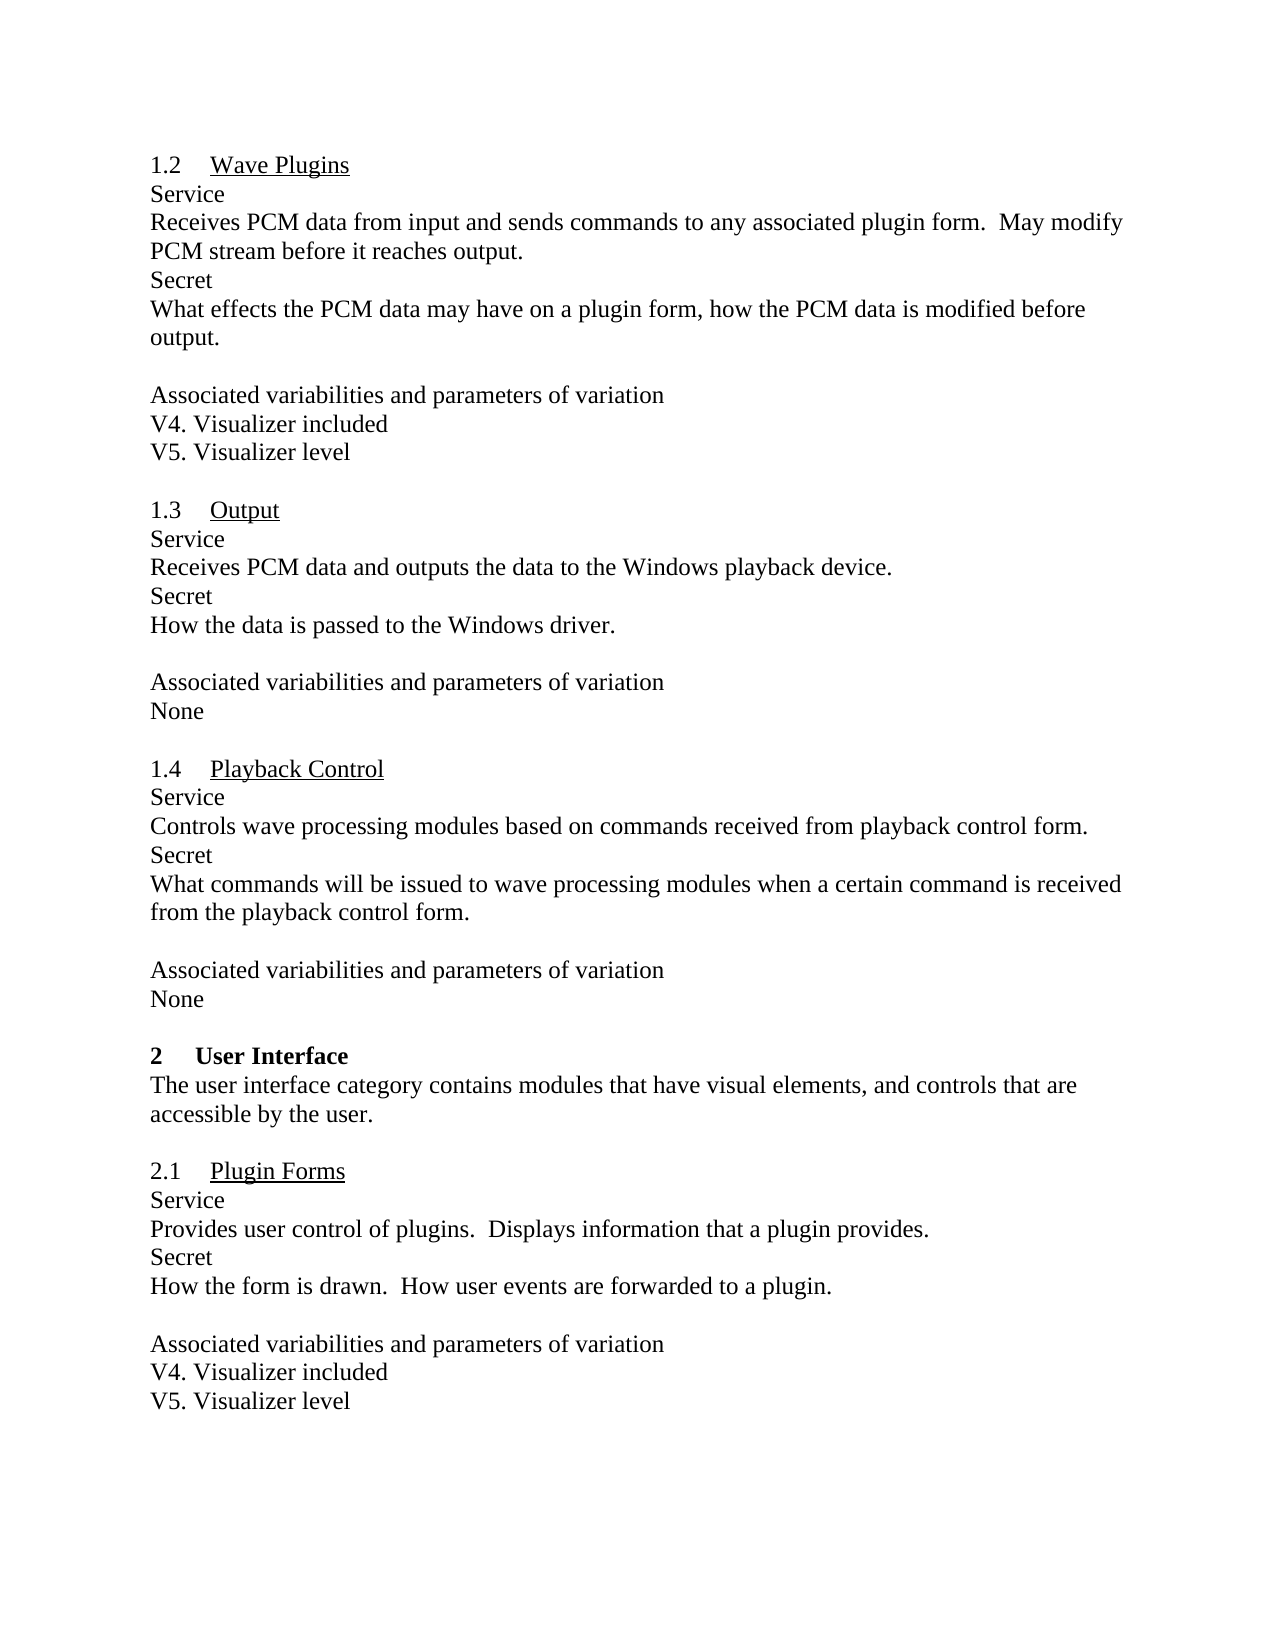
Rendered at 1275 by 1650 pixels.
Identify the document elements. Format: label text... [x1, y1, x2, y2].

text The user interface category contains modules that have visual elements, and controls that are accessible by the user. [150, 1070, 1125, 1127]
text Secret [150, 581, 1125, 610]
text None [150, 984, 1125, 1012]
text Secret [150, 1242, 1125, 1271]
text V5. Visualizer level [150, 1386, 1125, 1415]
text Associated variabilities and parameters of variation [150, 955, 1125, 984]
subtitle Output [150, 495, 1125, 524]
text Service [150, 179, 1125, 207]
text How the form is drawn. How user events are forwarded to a plugin. [150, 1271, 1125, 1300]
subtitle Plugin Forms [150, 1156, 1125, 1185]
text Associated variabilities and parameters of variation [150, 1329, 1125, 1357]
text Provides user control of plugins. Displays information that a plugin provides. [150, 1214, 1125, 1242]
text Controls wave processing modules based on commands received from playback control form. [150, 811, 1125, 840]
text Receives PCM data from input and sends commands to any associated plugin form. May modify PCM stream before it reaches output. [150, 207, 1125, 265]
subtitle Playback Control [150, 754, 1125, 782]
text V5. Visualizer level [150, 437, 1125, 466]
subtitle Wave Plugins [150, 150, 1125, 179]
text None [150, 696, 1125, 725]
text What effects the PCM data may have on a plugin form, how the PCM data is modified before output. [150, 294, 1125, 351]
subtitle User Interface [150, 1041, 1125, 1070]
text Service [150, 1185, 1125, 1214]
text Service [150, 782, 1125, 811]
text What commands will be issued to wave processing modules when a certain command is received from the playback control form. [150, 869, 1125, 926]
text Associated variabilities and parameters of variation [150, 380, 1125, 409]
text Secret [150, 840, 1125, 869]
text How the data is passed to the Windows driver. [150, 610, 1125, 639]
text Service [150, 524, 1125, 552]
text V4. Visualizer included [150, 1357, 1125, 1386]
text Secret [150, 265, 1125, 294]
text Associated variabilities and parameters of variation [150, 667, 1125, 696]
text V4. Visualizer included [150, 409, 1125, 437]
text Receives PCM data and outputs the data to the Windows playback device. [150, 552, 1125, 581]
